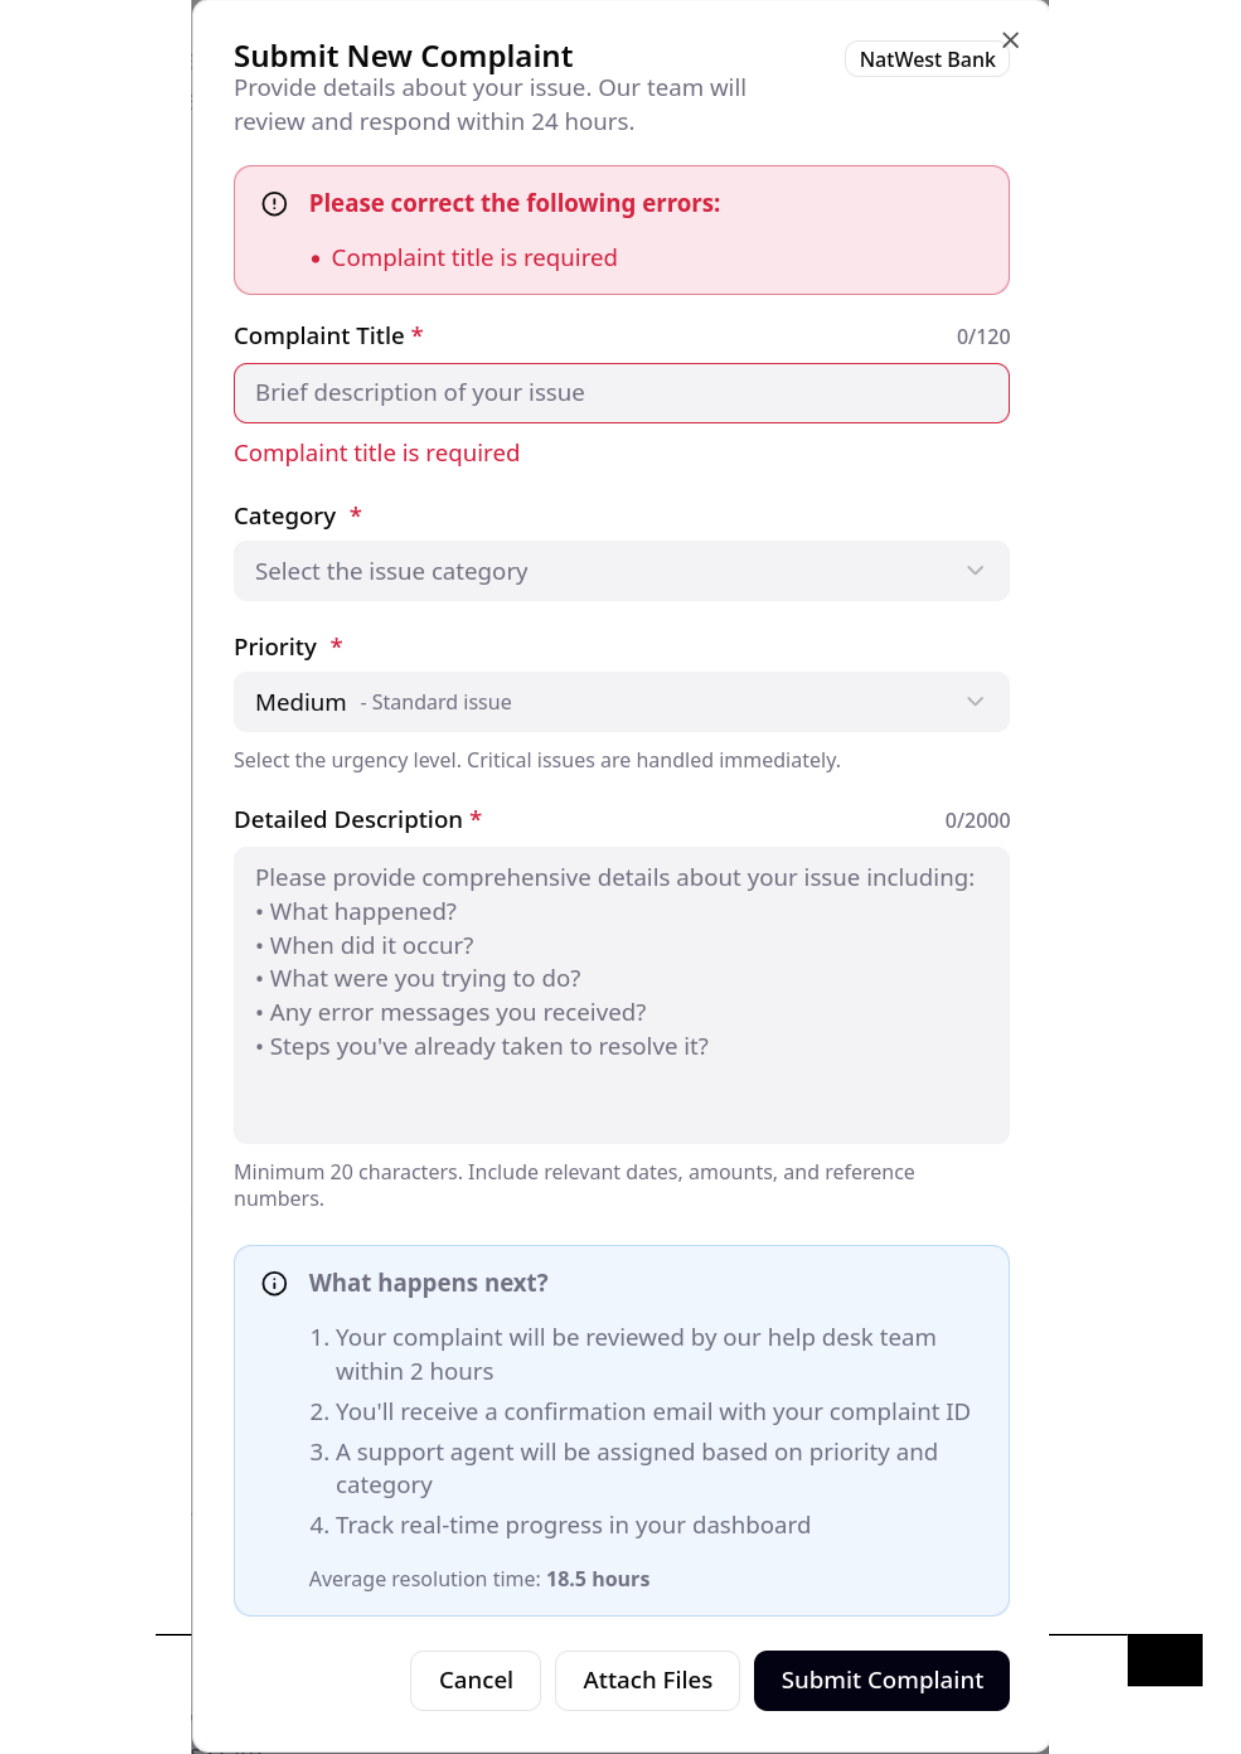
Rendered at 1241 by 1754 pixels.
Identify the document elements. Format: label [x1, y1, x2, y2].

picture [191, 0, 1049, 1754]
